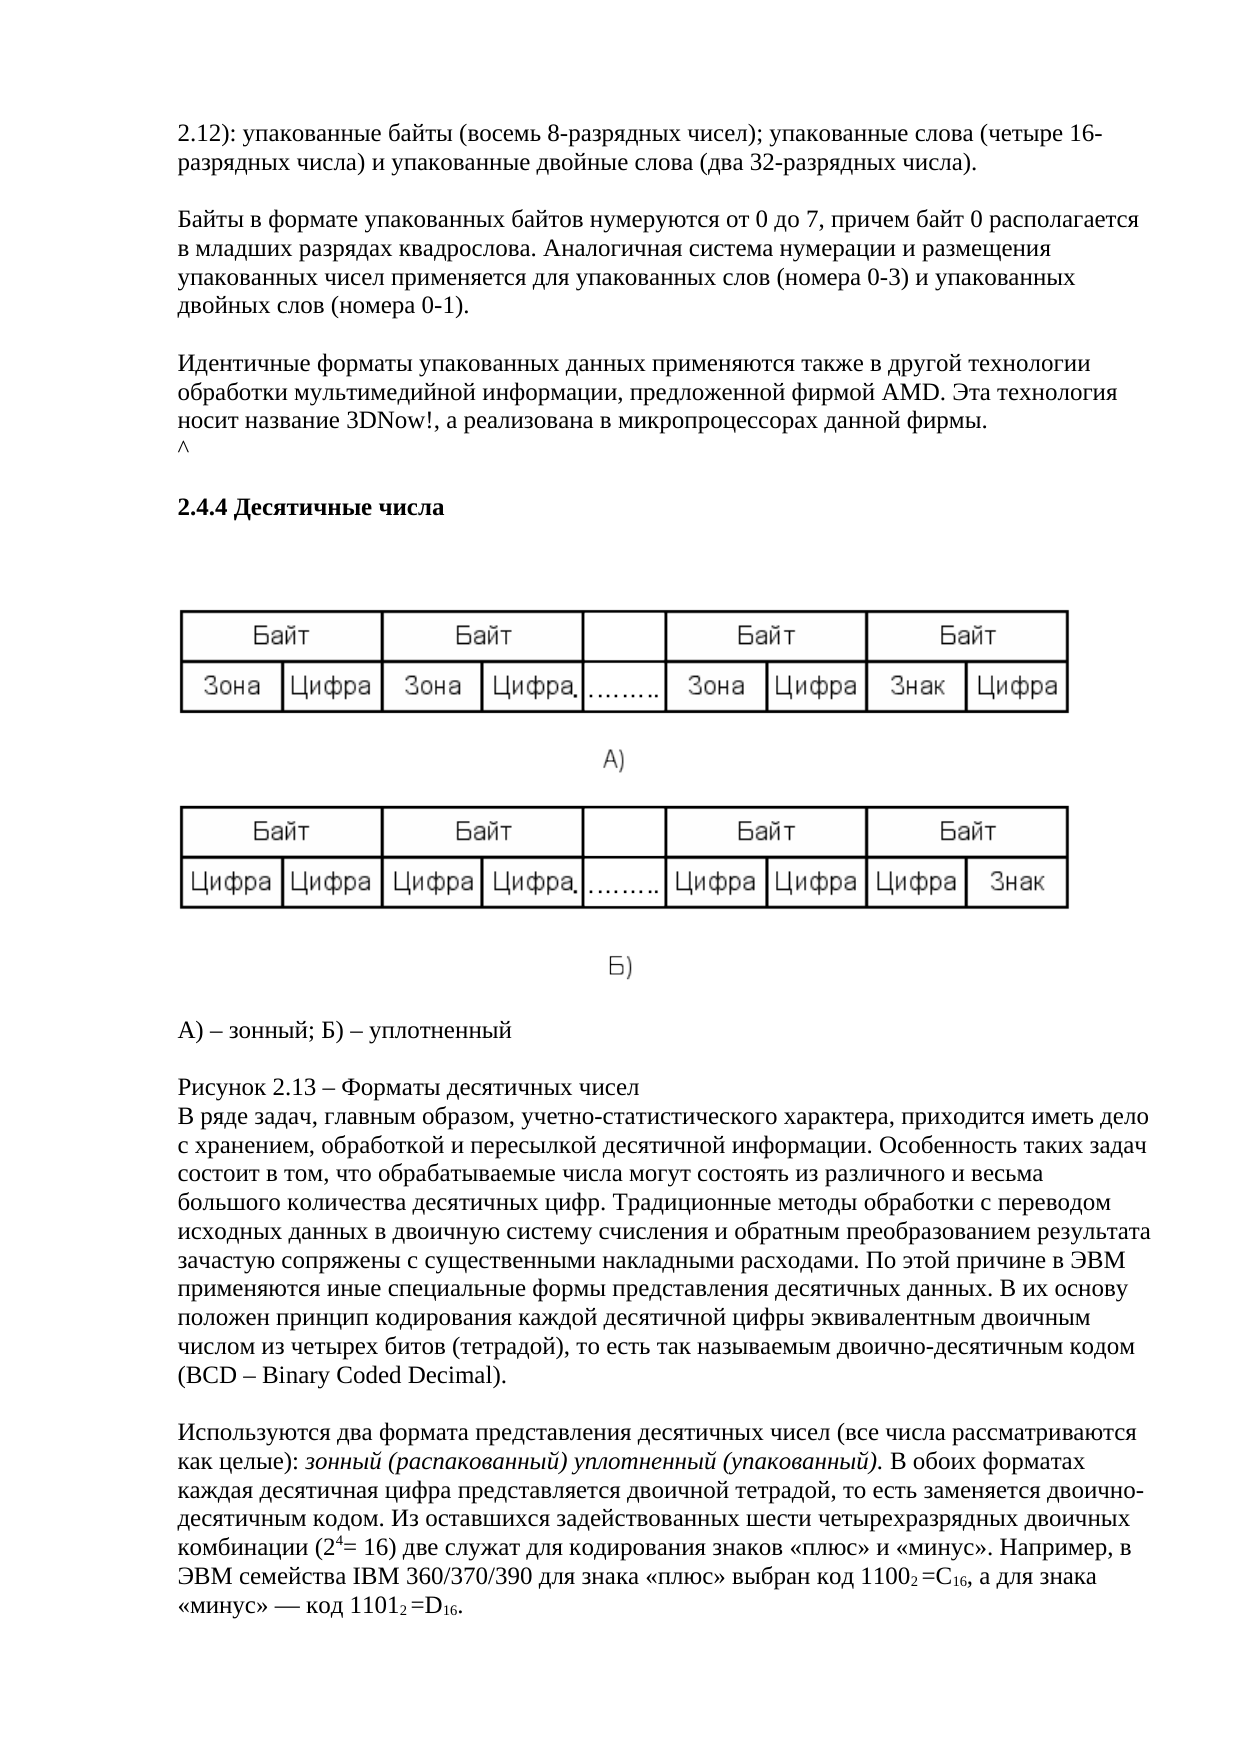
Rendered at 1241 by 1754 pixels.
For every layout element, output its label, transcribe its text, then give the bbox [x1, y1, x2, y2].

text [177, 118, 1152, 463]
picture [177, 607, 1074, 986]
text 2.4.4 Десятичные числа [177, 492, 1152, 521]
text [177, 550, 1152, 1618]
